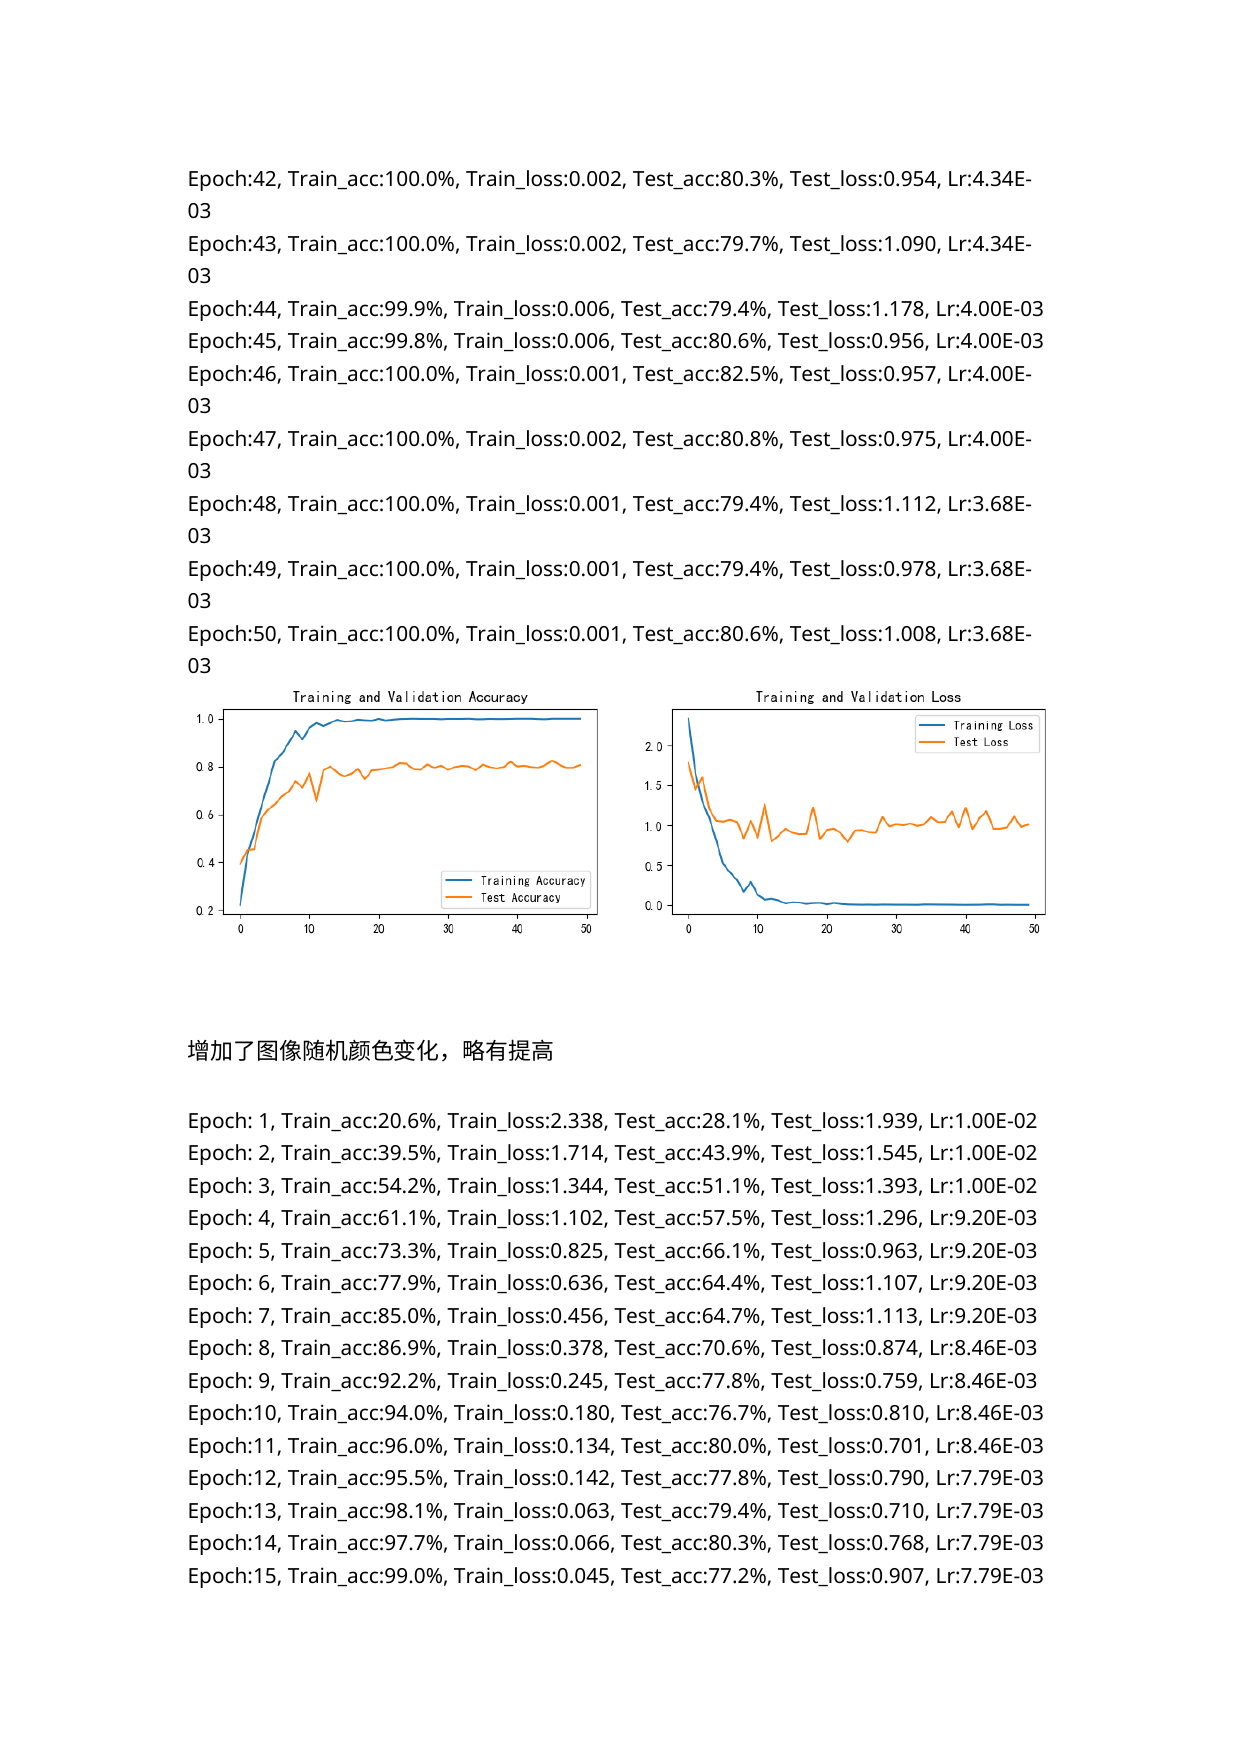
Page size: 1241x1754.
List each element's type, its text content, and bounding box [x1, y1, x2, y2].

text Epoch:47, Train_acc:100.0%, Train_loss:0.002, Test_acc:80.8%, Test_loss:0.975, Lr:4.00E-03 [187, 422, 1053, 487]
text Epoch:14, Train_acc:97.7%, Train_loss:0.066, Test_acc:80.3%, Test_loss:0.768, Lr:7.79E-03 [187, 1526, 1053, 1559]
text Epoch: 2, Train_acc:39.5%, Train_loss:1.714, Test_acc:43.9%, Test_loss:1.545, Lr:1.00E-02 [187, 1136, 1053, 1169]
text Epoch: 5, Train_acc:73.3%, Train_loss:0.825, Test_acc:66.1%, Test_loss:0.963, Lr:9.20E-03 [187, 1234, 1053, 1266]
text Epoch: 4, Train_acc:61.1%, Train_loss:1.102, Test_acc:57.5%, Test_loss:1.296, Lr:9.20E-03 [187, 1201, 1053, 1234]
text Epoch:12, Train_acc:95.5%, Train_loss:0.142, Test_acc:77.8%, Test_loss:0.790, Lr:7.79E-03 [187, 1461, 1053, 1494]
text Epoch:42, Train_acc:100.0%, Train_loss:0.002, Test_acc:80.3%, Test_loss:0.954, Lr:4.34E-03 [187, 162, 1053, 227]
text Epoch: 8, Train_acc:86.9%, Train_loss:0.378, Test_acc:70.6%, Test_loss:0.874, Lr:8.46E-03 [187, 1331, 1053, 1364]
text Epoch: 1, Train_acc:20.6%, Train_loss:2.338, Test_acc:28.1%, Test_loss:1.939, Lr:1.00E-02 [187, 1104, 1053, 1136]
text Epoch:46, Train_acc:100.0%, Train_loss:0.001, Test_acc:82.5%, Test_loss:0.957, Lr:4.00E-03 [187, 357, 1053, 422]
text Epoch:11, Train_acc:96.0%, Train_loss:0.134, Test_acc:80.0%, Test_loss:0.701, Lr:8.46E-03 [187, 1429, 1053, 1461]
text Epoch: 7, Train_acc:85.0%, Train_loss:0.456, Test_acc:64.7%, Test_loss:1.113, Lr:9.20E-03 [187, 1299, 1053, 1331]
text Epoch:50, Train_acc:100.0%, Train_loss:0.001, Test_acc:80.6%, Test_loss:1.008, Lr:3.68E-03 [187, 617, 1053, 682]
text Epoch:13, Train_acc:98.1%, Train_loss:0.063, Test_acc:79.4%, Test_loss:0.710, Lr:7.79E-03 [187, 1494, 1053, 1526]
text Epoch: 3, Train_acc:54.2%, Train_loss:1.344, Test_acc:51.1%, Test_loss:1.393, Lr:1.00E-02 [187, 1169, 1053, 1201]
text Epoch:10, Train_acc:94.0%, Train_loss:0.180, Test_acc:76.7%, Test_loss:0.810, Lr:8.46E-03 [187, 1396, 1053, 1429]
text Epoch: 6, Train_acc:77.9%, Train_loss:0.636, Test_acc:64.4%, Test_loss:1.107, Lr:9.20E-03 [187, 1266, 1053, 1299]
text Epoch:43, Train_acc:100.0%, Train_loss:0.002, Test_acc:79.7%, Test_loss:1.090, Lr:4.34E-03 [187, 227, 1053, 292]
text Epoch:15, Train_acc:99.0%, Train_loss:0.045, Test_acc:77.2%, Test_loss:0.907, Lr:7.79E-03 [187, 1559, 1053, 1591]
picture [187, 682, 1053, 942]
text Epoch:45, Train_acc:99.8%, Train_loss:0.006, Test_acc:80.6%, Test_loss:0.956, Lr:4.00E-03 [187, 324, 1053, 357]
text 增加了图像随机颜色变化，略有提高 [187, 1017, 1053, 1082]
text Epoch:49, Train_acc:100.0%, Train_loss:0.001, Test_acc:79.4%, Test_loss:0.978, Lr:3.68E-03 [187, 552, 1053, 617]
text Epoch:48, Train_acc:100.0%, Train_loss:0.001, Test_acc:79.4%, Test_loss:1.112, Lr:3.68E-03 [187, 487, 1053, 552]
text Epoch: 9, Train_acc:92.2%, Train_loss:0.245, Test_acc:77.8%, Test_loss:0.759, Lr:8.46E-03 [187, 1364, 1053, 1396]
text Epoch:44, Train_acc:99.9%, Train_loss:0.006, Test_acc:79.4%, Test_loss:1.178, Lr:4.00E-03 [187, 292, 1053, 324]
